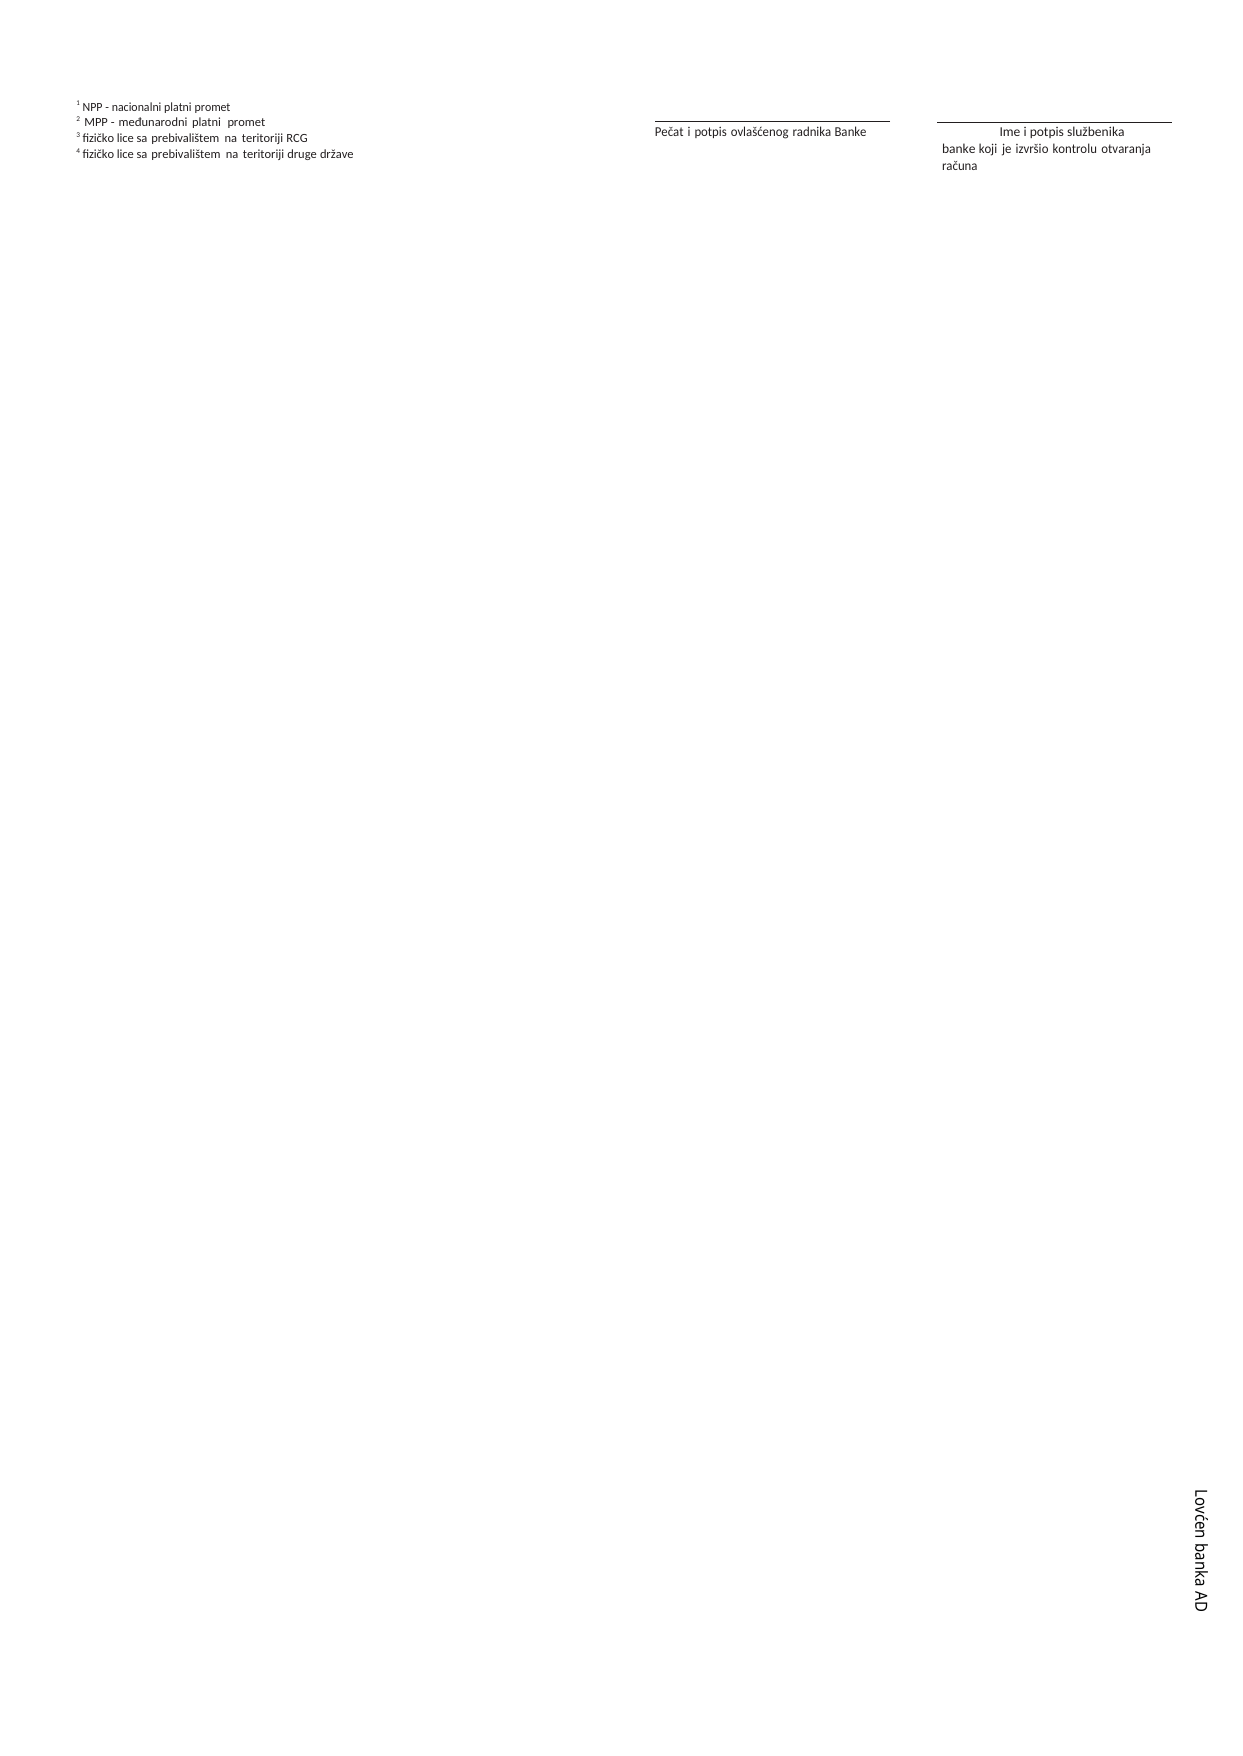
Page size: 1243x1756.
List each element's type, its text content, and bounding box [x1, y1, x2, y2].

text 3 fizičko lice sa prebivalištem na teritoriji RCG [76, 131, 361, 146]
text Pečat i potpis ovlašćenog radnika Banke Ime i potpis službenika banke koji je izvršio kontrolu otvaranja računa [654, 123, 1160, 174]
text 2 MPP - međunarodni platni promet [76, 115, 361, 130]
text 1 NPP - nacionalni platni promet [76, 99, 361, 114]
text 4 fizičko lice sa prebivalištem na teritoriji druge države [76, 147, 361, 162]
